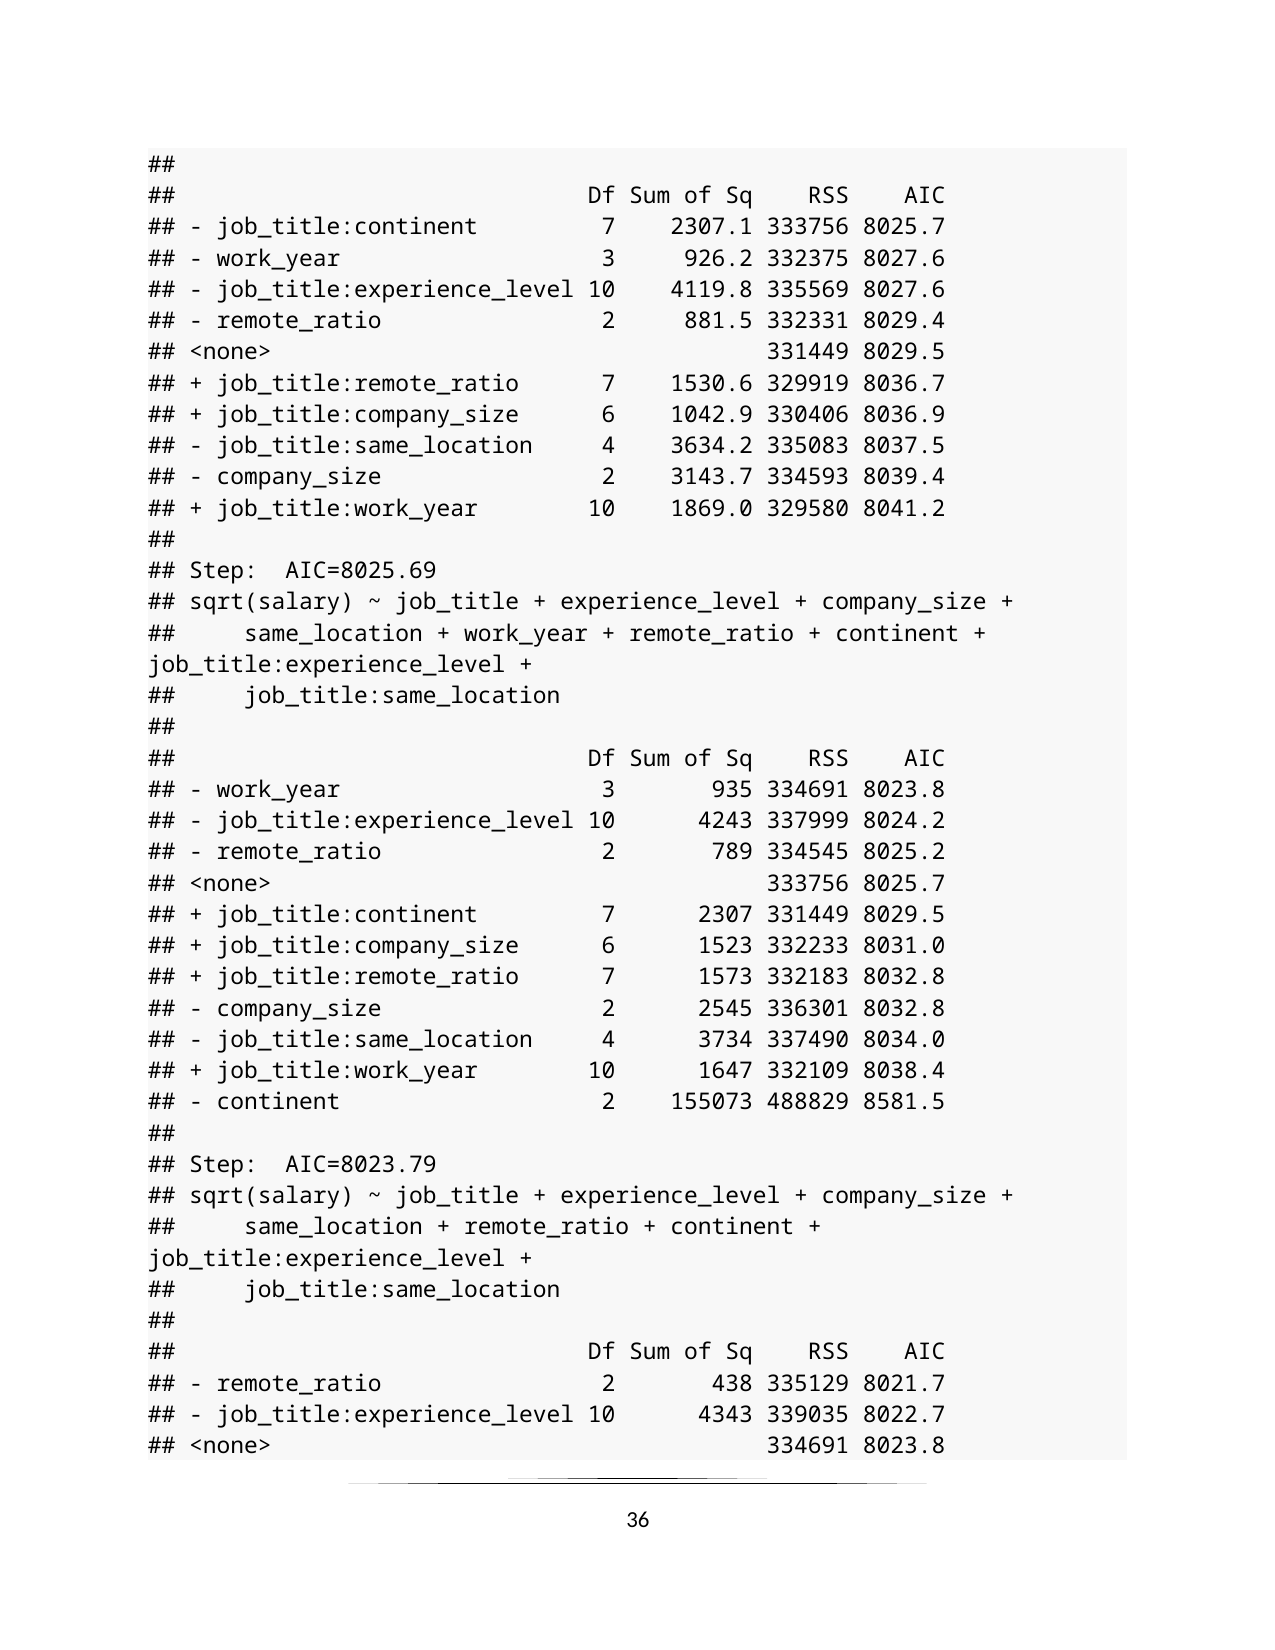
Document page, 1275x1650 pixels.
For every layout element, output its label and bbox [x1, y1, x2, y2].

text [175, 148, 1127, 1460]
